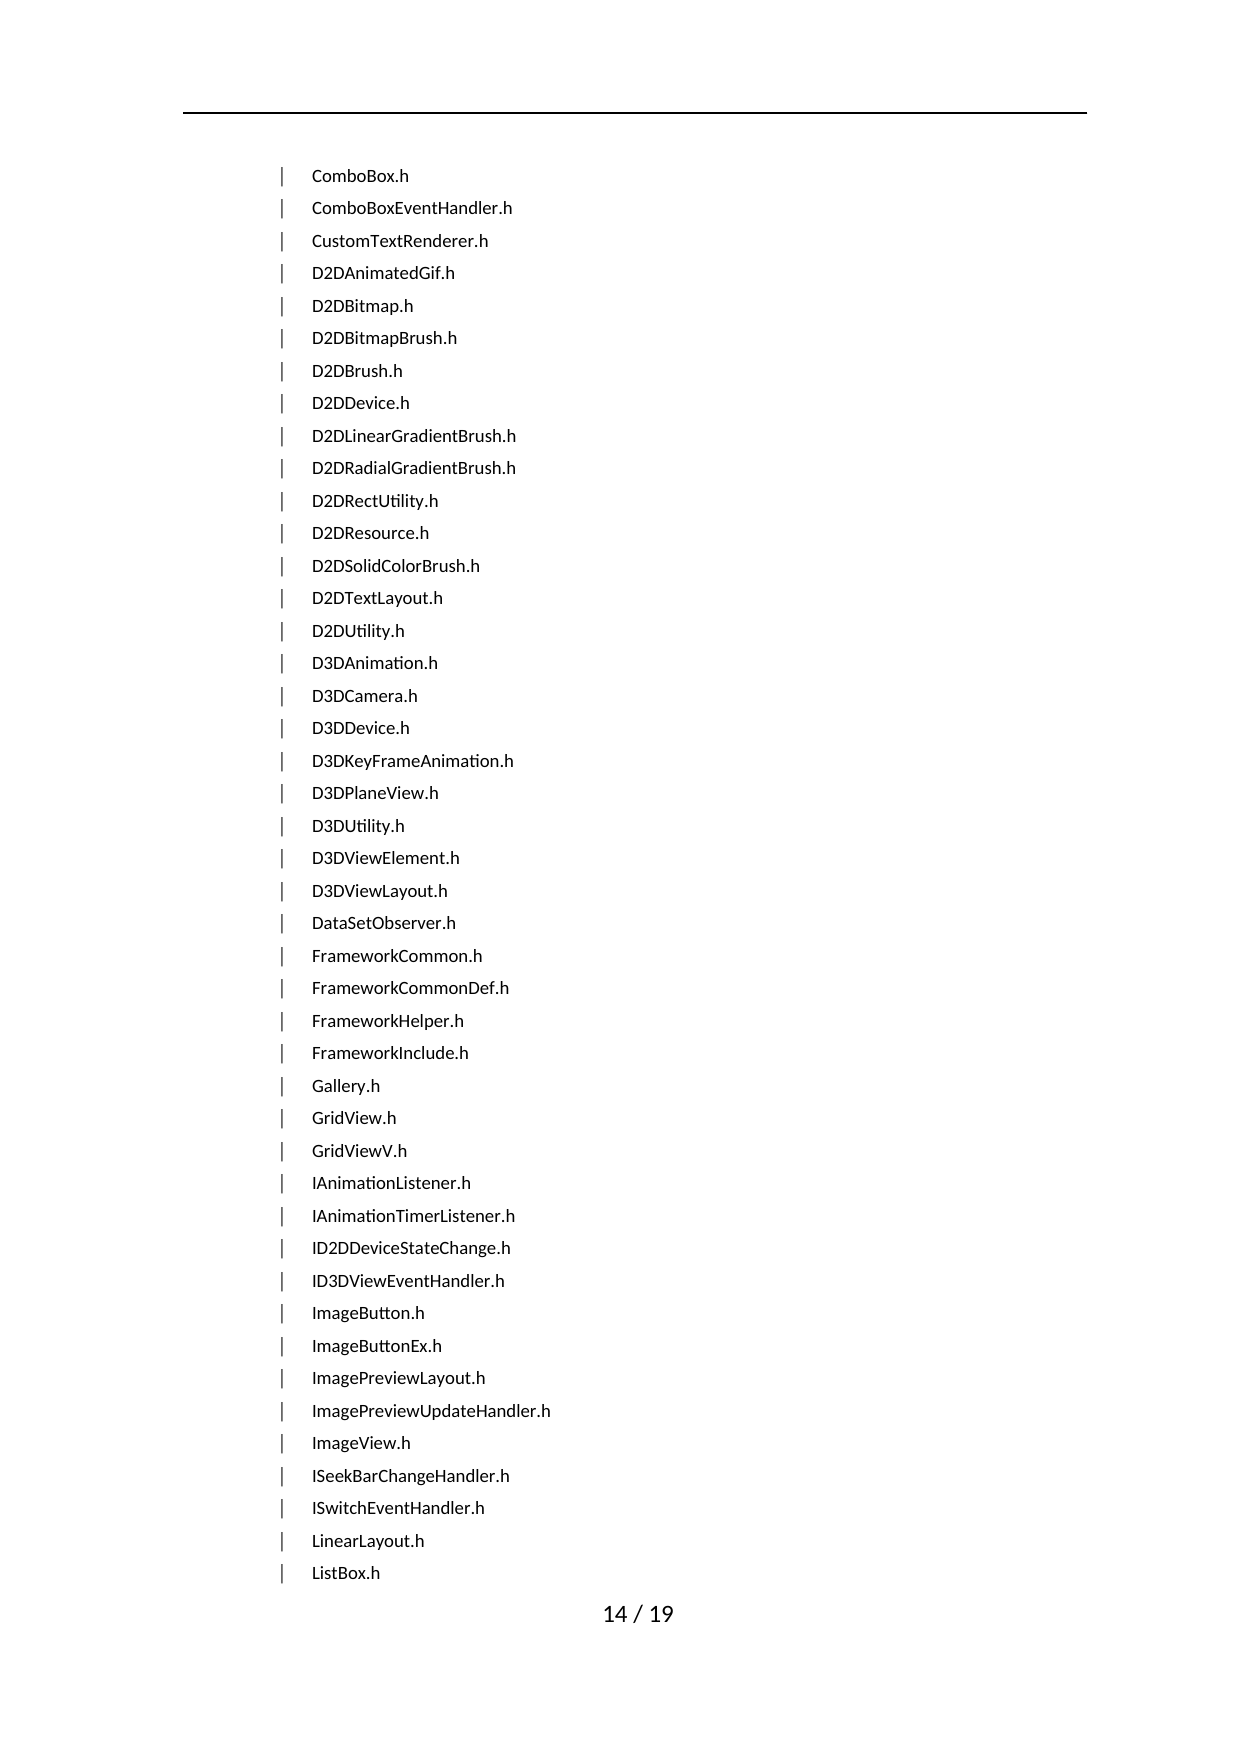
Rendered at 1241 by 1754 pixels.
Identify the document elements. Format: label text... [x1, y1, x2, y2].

text │ D2DLinearGradientBrush.h [183, 419, 1087, 452]
text │ ISwitchEventHandler.h [183, 1492, 1087, 1524]
text │ ImageView.h [183, 1427, 1087, 1459]
text │ D3DViewLayout.h [183, 874, 1087, 907]
text │ D3DKeyFrameAnimation.h [183, 744, 1087, 777]
text │ D2DAnimatedGif.h [183, 257, 1087, 289]
text │ IAnimationListener.h [183, 1167, 1087, 1199]
text │ D2DResource.h [183, 517, 1087, 549]
text │ FrameworkCommonDef.h [183, 972, 1087, 1004]
text │ ImageButtonEx.h [183, 1329, 1087, 1362]
text │ D3DDevice.h [183, 712, 1087, 744]
text │ D2DTextLayout.h [183, 582, 1087, 614]
text │ GridViewV.h [183, 1134, 1087, 1167]
text │ FrameworkHelper.h [183, 1004, 1087, 1037]
text │ D2DUtility.h [183, 614, 1087, 647]
text │ DataSetObserver.h [183, 907, 1087, 939]
text │ D2DDevice.h [183, 387, 1087, 419]
text │ ComboBox.h [183, 159, 1087, 192]
text │ FrameworkInclude.h [183, 1037, 1087, 1069]
text │ ImageButton.h [183, 1297, 1087, 1329]
text │ GridView.h [183, 1102, 1087, 1134]
text │ D3DPlaneView.h [183, 777, 1087, 809]
text │ D3DAnimation.h [183, 647, 1087, 679]
text │ D2DBitmap.h [183, 289, 1087, 322]
text │ LinearLayout.h [183, 1524, 1087, 1557]
text │ D3DUtility.h [183, 809, 1087, 842]
text │ ID2DDeviceStateChange.h [183, 1232, 1087, 1264]
text │ D2DBrush.h [183, 354, 1087, 387]
text │ ComboBoxEventHandler.h [183, 192, 1087, 224]
text │ ISeekBarChangeHandler.h [183, 1459, 1087, 1492]
text │ Gallery.h [183, 1069, 1087, 1102]
text │ FrameworkCommon.h [183, 939, 1087, 972]
text │ ID3DViewEventHandler.h [183, 1264, 1087, 1297]
text │ D2DRectUtility.h [183, 484, 1087, 517]
text │ ImagePreviewUpdateHandler.h [183, 1394, 1087, 1427]
text │ D3DViewElement.h [183, 842, 1087, 874]
text │ ListBox.h [183, 1557, 1087, 1589]
text │ CustomTextRenderer.h [183, 224, 1087, 257]
text │ D2DRadialGradientBrush.h [183, 452, 1087, 484]
text │ D2DSolidColorBrush.h [183, 549, 1087, 582]
text │ IAnimationTimerListener.h [183, 1199, 1087, 1232]
text │ ImagePreviewLayout.h [183, 1362, 1087, 1394]
text │ D2DBitmapBrush.h [183, 322, 1087, 354]
text │ D3DCamera.h [183, 679, 1087, 712]
